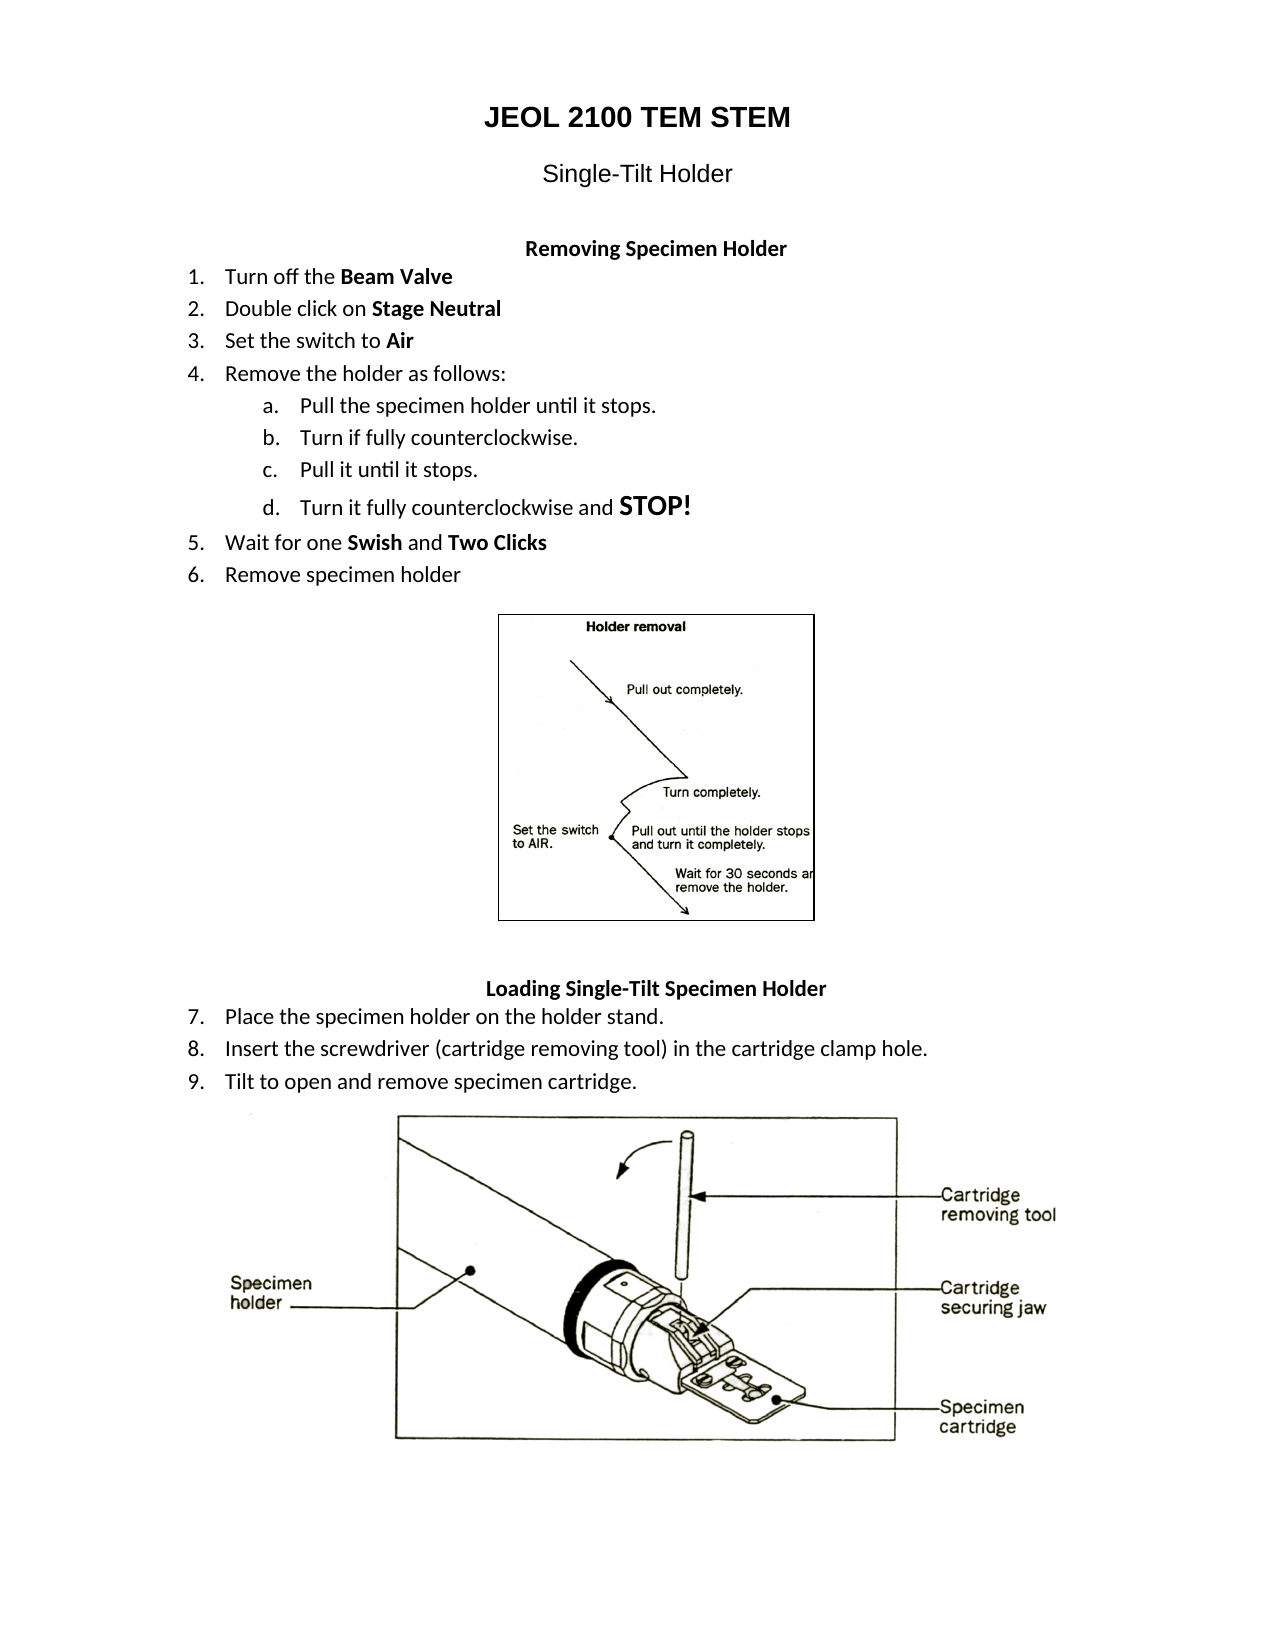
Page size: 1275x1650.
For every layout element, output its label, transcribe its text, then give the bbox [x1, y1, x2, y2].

list Turn off the Beam Valve [187, 262, 1125, 290]
list Pull it until it stops. [262, 455, 1125, 483]
list Remove specimen holder [187, 561, 1125, 588]
list Tilt to open and remove specimen cartridge. [187, 1067, 1125, 1459]
text Removing Specimen Holder [187, 234, 1125, 262]
list Set the switch to Air [187, 326, 1125, 354]
list Turn if fully counterclockwise. [262, 423, 1125, 451]
list Turn it fully counterclockwise and STOP! [262, 487, 1125, 523]
list Insert the screwdriver (cartridge removing tool) in the cartridge clamp hole. [187, 1034, 1125, 1063]
list Wait for one Swish and Two Clicks [187, 528, 1125, 556]
list Double click on Stage Neutral [187, 294, 1125, 322]
list Pull the specimen holder until it stops. [262, 391, 1125, 419]
list Remove the holder as follows: [187, 359, 1125, 387]
text Loading Single-Tilt Specimen Holder [187, 974, 1125, 1002]
list Place the specimen holder on the holder stand. [187, 1002, 1125, 1030]
